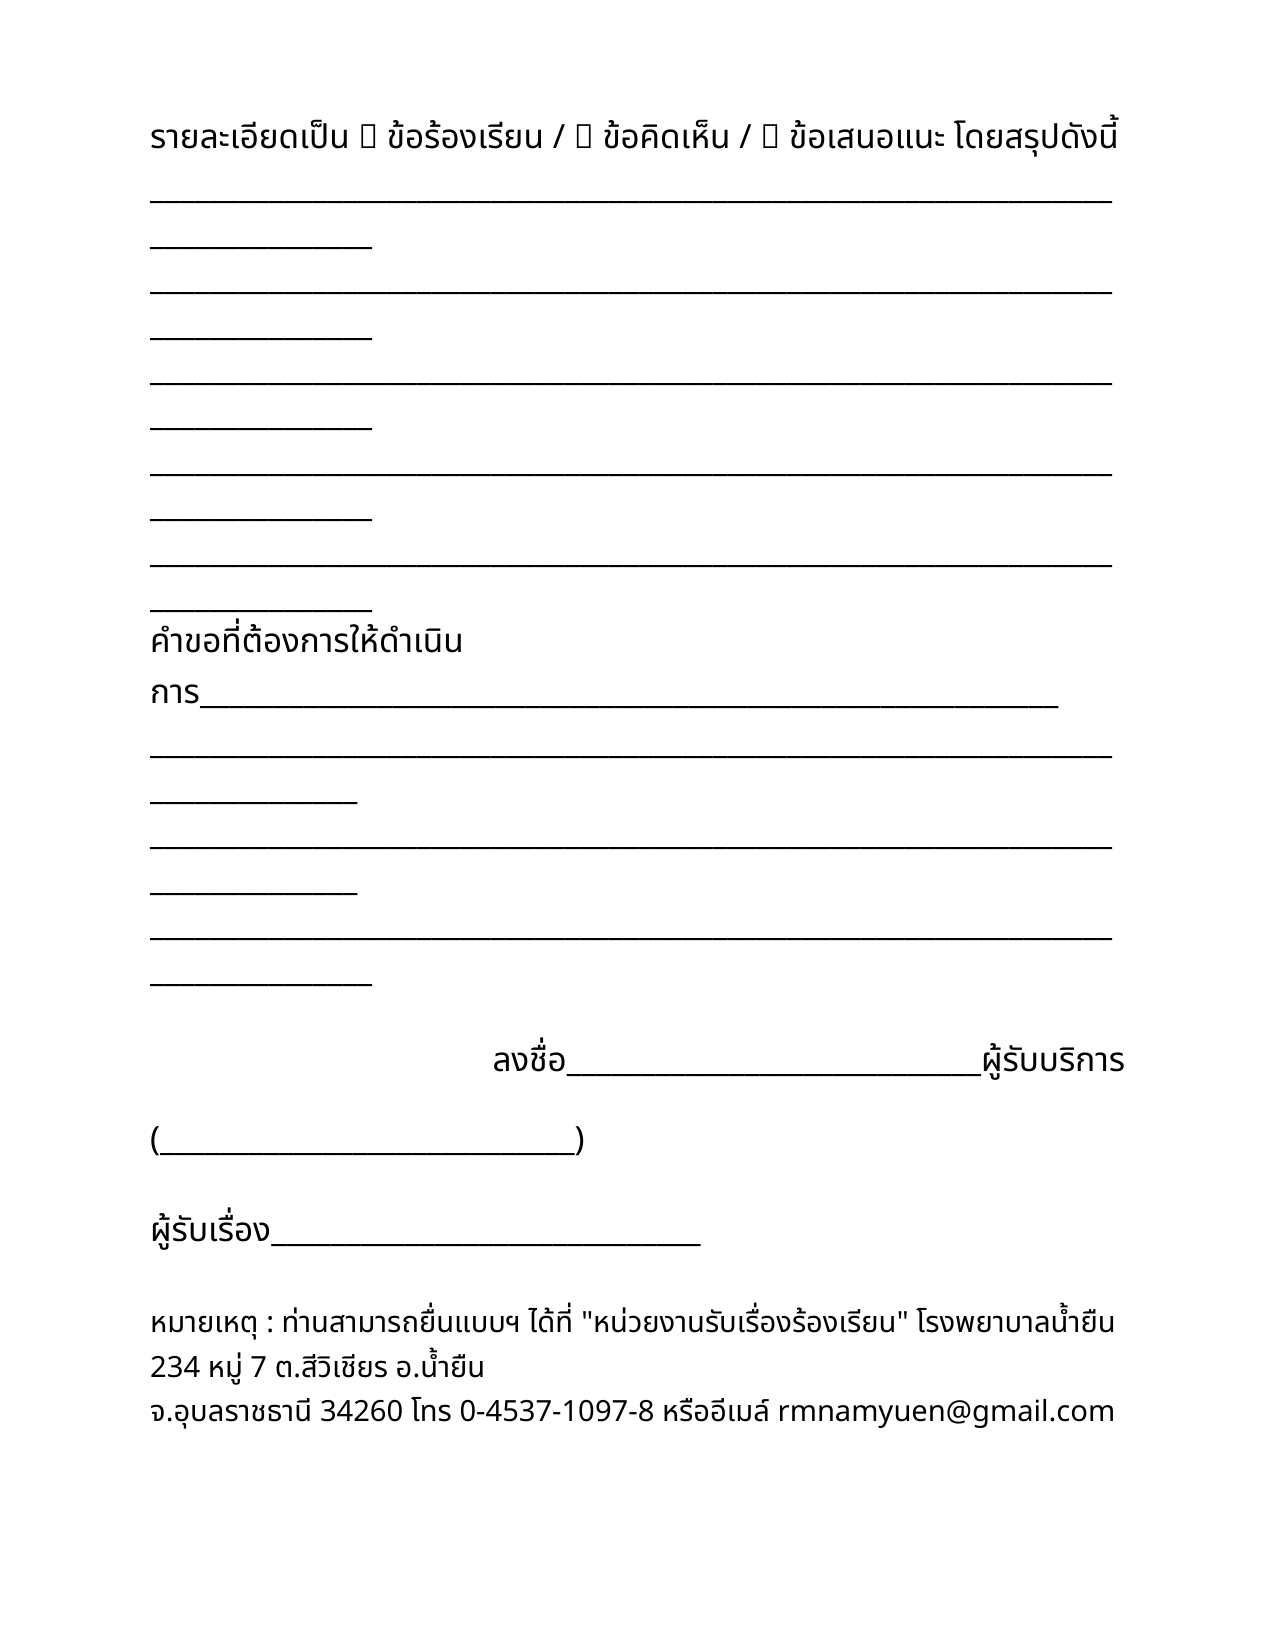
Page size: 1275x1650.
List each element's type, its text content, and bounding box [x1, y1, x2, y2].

text ________________________________________________________________________________ [150, 254, 1125, 345]
text ลงชื่อ____________________________ผู้รับบริการ [150, 1036, 1125, 1087]
text ________________________________________________________________________________ [150, 900, 1125, 991]
text คำขอที่ต้องการให้ดำเนินการ__________________________________________________________ [150, 617, 1125, 718]
text (____________________________) [150, 1087, 1125, 1160]
text _______________________________________________________________________________ [150, 809, 1125, 900]
text ผู้รับเรื่อง_____________________________ [150, 1206, 1125, 1256]
text จ.อุบลราชธานี 34260 โทร 0-4537-1097-8 หรืออีเมล์ rmnamyuen@gmail.com [150, 1390, 1125, 1434]
text ________________________________________________________________________________ [150, 345, 1125, 436]
text ________________________________________________________________________________ [150, 163, 1125, 254]
text _______________________________________________________________________________ [150, 718, 1125, 809]
text หมายเหตุ : ท่านสามารถยื่นแบบฯ ได้ที่ "หน่วยงานรับเรื่องร้องเรียน" โรงพยาบาลน้ำยืน 234 หมู่ 7 ต.สีวิเชียร อ.น้ำยืน [150, 1302, 1125, 1390]
text ________________________________________________________________________________ [150, 436, 1125, 526]
text รายละเอียดเป็น 􀂅 ข้อร้องเรียน / 􀂅 ข้อคิดเห็น / 􀂅 ข้อเสนอแนะ โดยสรุปดังนี้ [150, 112, 1125, 163]
text ________________________________________________________________________________ [150, 526, 1125, 617]
